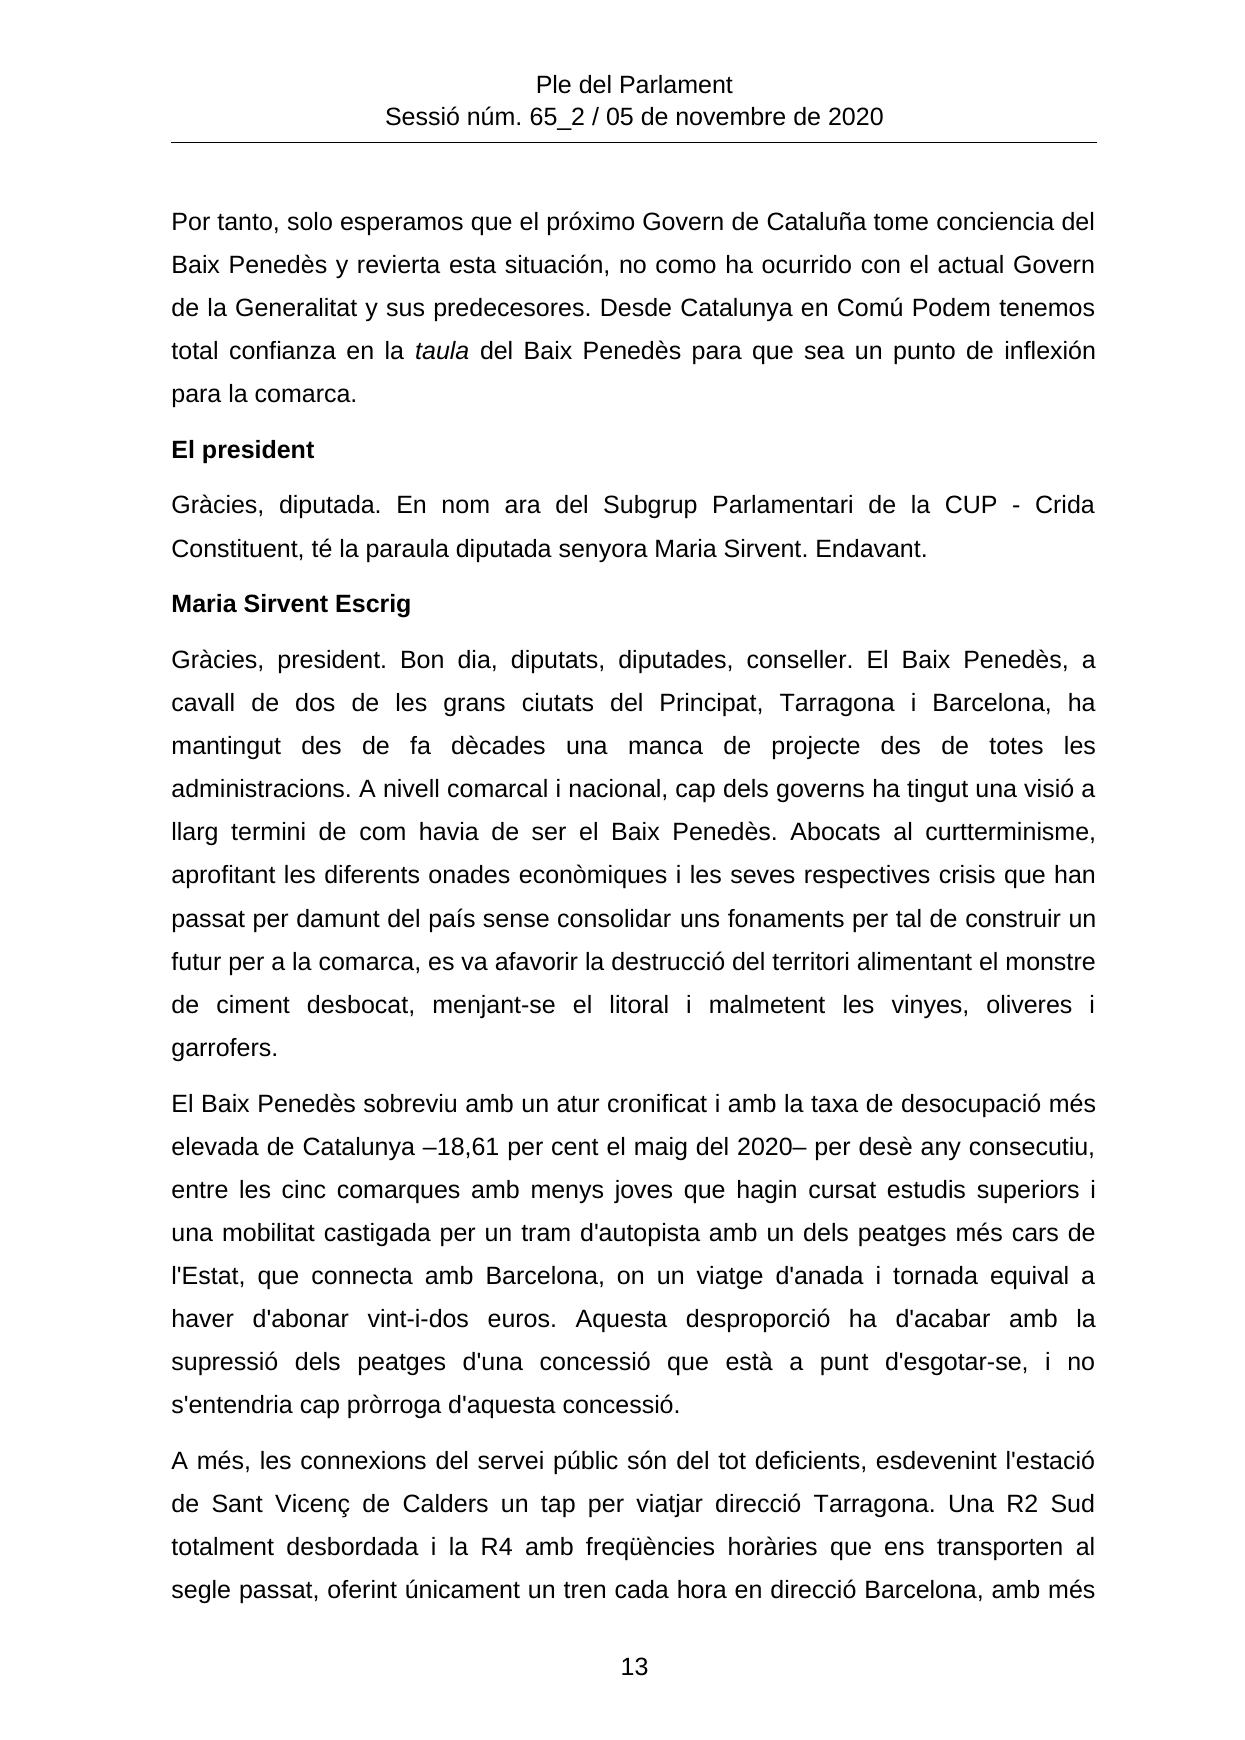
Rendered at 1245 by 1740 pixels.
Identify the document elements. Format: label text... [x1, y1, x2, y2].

text Maria Sirvent Escrig [171, 589, 1097, 618]
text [171, 1446, 1097, 1604]
text El president [171, 435, 1097, 464]
text Gràcies, president. Bon dia, diputats, diputades, conseller. El Baix Penedès, a cavall de dos de les grans ciutats del Principat, Tarragona i Barcelona, ha mantingut des de fa dècades una manca de projecte des de totes les administracions. A nivell comarcal i nacional, cap dels governs ha tingut una visió a llarg termini de com havia de ser el Baix Penedès. Abocats al curtterminisme, aprofitant les diferents onades econòmiques i les seves respectives crisis que han passat per damunt del país sense consolidar uns fonaments per tal de construir un futur per a la comarca, es va afavorir la destrucció del territori alimentant el monstre de ciment desbocat, menjant-se el litoral i malmetent les vinyes, oliveres i garrofers. [171, 645, 1097, 1062]
text Gràcies, diputada. En nom ara del Subgrup Parlamentari de la CUP - Crida Constituent, té la paraula diputada senyora Maria Sirvent. Endavant. [171, 491, 1097, 562]
text Por tanto, solo esperamos que el próximo Govern de Cataluña tome conciencia del Baix Penedès y revierta esta situación, no como ha ocurrido con el actual Govern de la Generalitat y sus predecesores. Desde Catalunya en Comú Podem tenemos total confianza en la taula del Baix Penedès para que sea un punto de inflexión para la comarca. [171, 207, 1097, 408]
text El Baix Penedès sobreviu amb un atur cronificat i amb la taxa de desocupació més elevada de Catalunya –18,61 per cent el maig del 2020– per desè any consecutiu, entre les cinc comarques amb menys joves que hagin cursat estudis superiors i una mobilitat castigada per un tram d'autopista amb un dels peatges més cars de l'Estat, que connecta amb Barcelona, on un viatge d'anada i tornada equival a haver d'abonar vint-i-dos euros. Aquesta desproporció ha d'acabar amb la supressió dels peatges d'una concessió que està a punt d'esgotar-se, i no s'entendria cap pròrroga d'aquesta concessió. [171, 1089, 1097, 1419]
